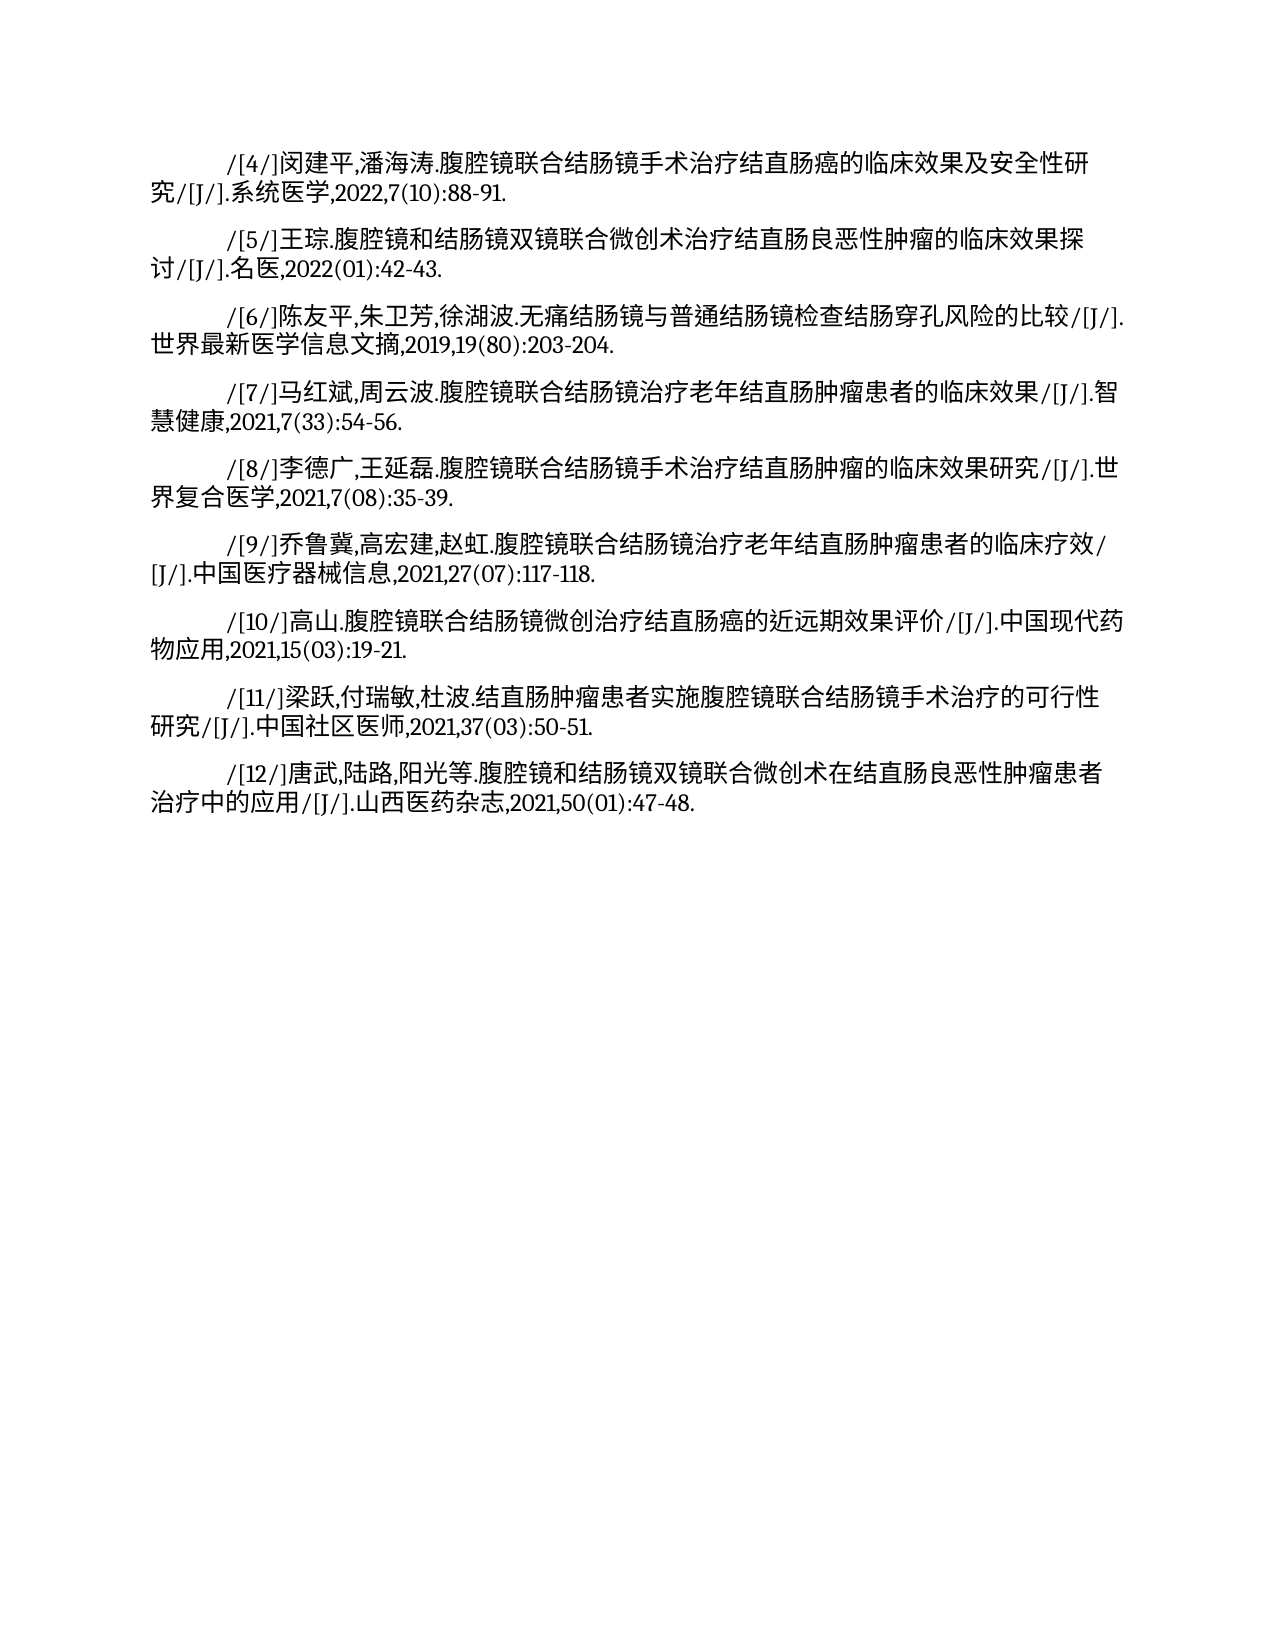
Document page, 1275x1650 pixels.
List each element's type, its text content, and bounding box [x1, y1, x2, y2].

text /[5/]王琮.腹腔镜和结肠镜双镜联合微创术治疗结直肠良恶性肿瘤的临床效果探讨/[J/].名医,2022(01):42-43. [150, 226, 1125, 284]
text /[9/]乔鲁冀,高宏建,赵虹.腹腔镜联合结肠镜治疗老年结直肠肿瘤患者的临床疗效/[J/].中国医疗器械信息,2021,27(07):117-118. [150, 531, 1125, 589]
text /[4/]闵建平,潘海涛.腹腔镜联合结肠镜手术治疗结直肠癌的临床效果及安全性研究/[J/].系统医学,2022,7(10):88-91. [150, 150, 1125, 207]
text /[10/]高山.腹腔镜联合结肠镜微创治疗结直肠癌的近远期效果评价/[J/].中国现代药物应用,2021,15(03):19-21. [150, 607, 1125, 665]
text /[12/]唐武,陆路,阳光等.腹腔镜和结肠镜双镜联合微创术在结直肠良恶性肿瘤患者治疗中的应用/[J/].山西医药杂志,2021,50(01):47-48. [150, 760, 1125, 817]
text /[8/]李德广,王延磊.腹腔镜联合结肠镜手术治疗结直肠肿瘤的临床效果研究/[J/].世界复合医学,2021,7(08):35-39. [150, 455, 1125, 512]
text /[7/]马红斌,周云波.腹腔镜联合结肠镜治疗老年结直肠肿瘤患者的临床效果/[J/].智慧健康,2021,7(33):54-56. [150, 379, 1125, 436]
text /[11/]梁跃,付瑞敏,杜波.结直肠肿瘤患者实施腹腔镜联合结肠镜手术治疗的可行性研究/[J/].中国社区医师,2021,37(03):50-51. [150, 684, 1125, 741]
text /[6/]陈友平,朱卫芳,徐湖波.无痛结肠镜与普通结肠镜检查结肠穿孔风险的比较/[J/].世界最新医学信息文摘,2019,19(80):203-204. [150, 302, 1125, 360]
